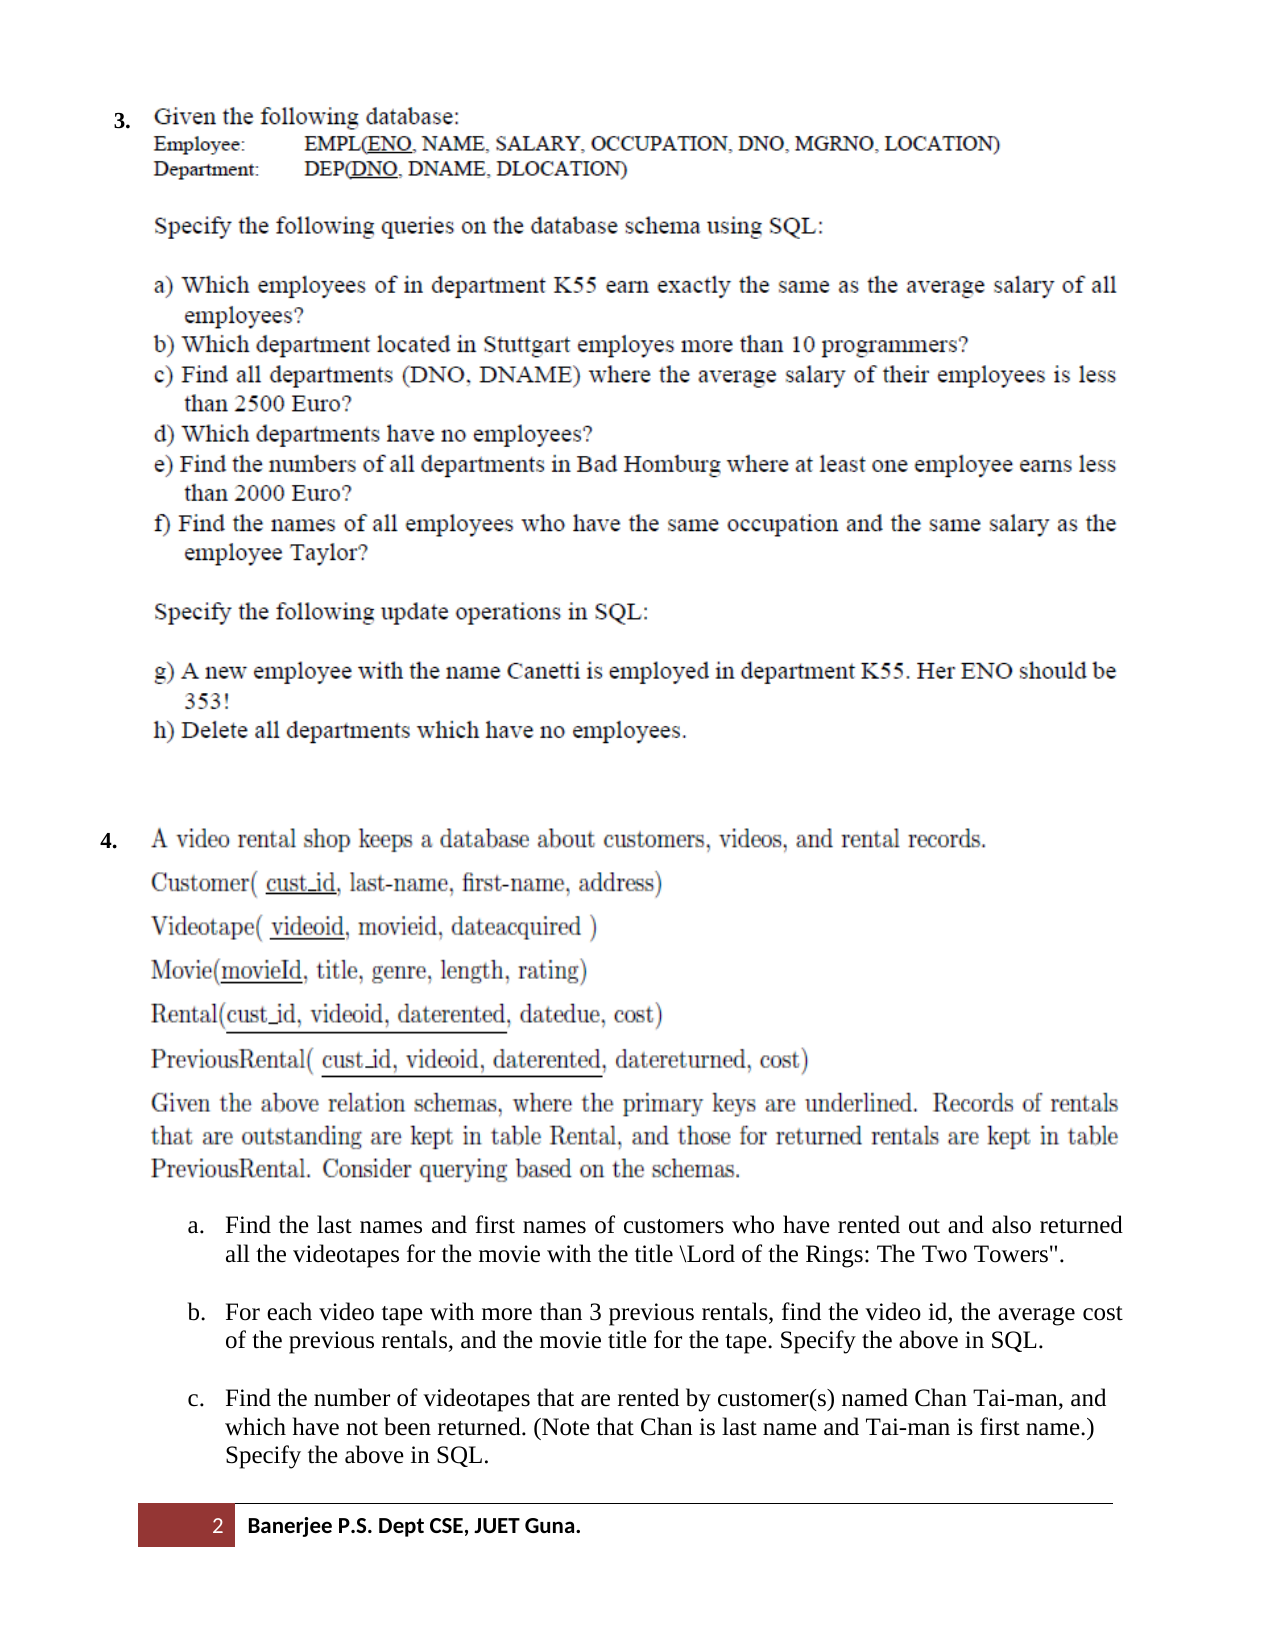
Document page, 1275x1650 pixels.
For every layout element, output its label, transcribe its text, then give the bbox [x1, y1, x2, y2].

list Find the number of videotapes that are rented by customer(s) named Chan Tai-man, and [187, 1383, 1125, 1412]
list which have not been returned. (Note that Chan is last name and Tai-man is first name.) [225, 1412, 1125, 1441]
list Specify the above in SQL. [225, 1441, 1125, 1469]
list Find the last names and first names of customers who have rented out and also returned all the videotapes for the movie with the title \Lord of the Rings: The Two Towers". [187, 1211, 1125, 1268]
list For each video tape with more than 3 previous rentals, find the video id, the average cost of the previous rentals, and the movie title for the tape. Specify the above in SQL. [187, 1297, 1125, 1354]
